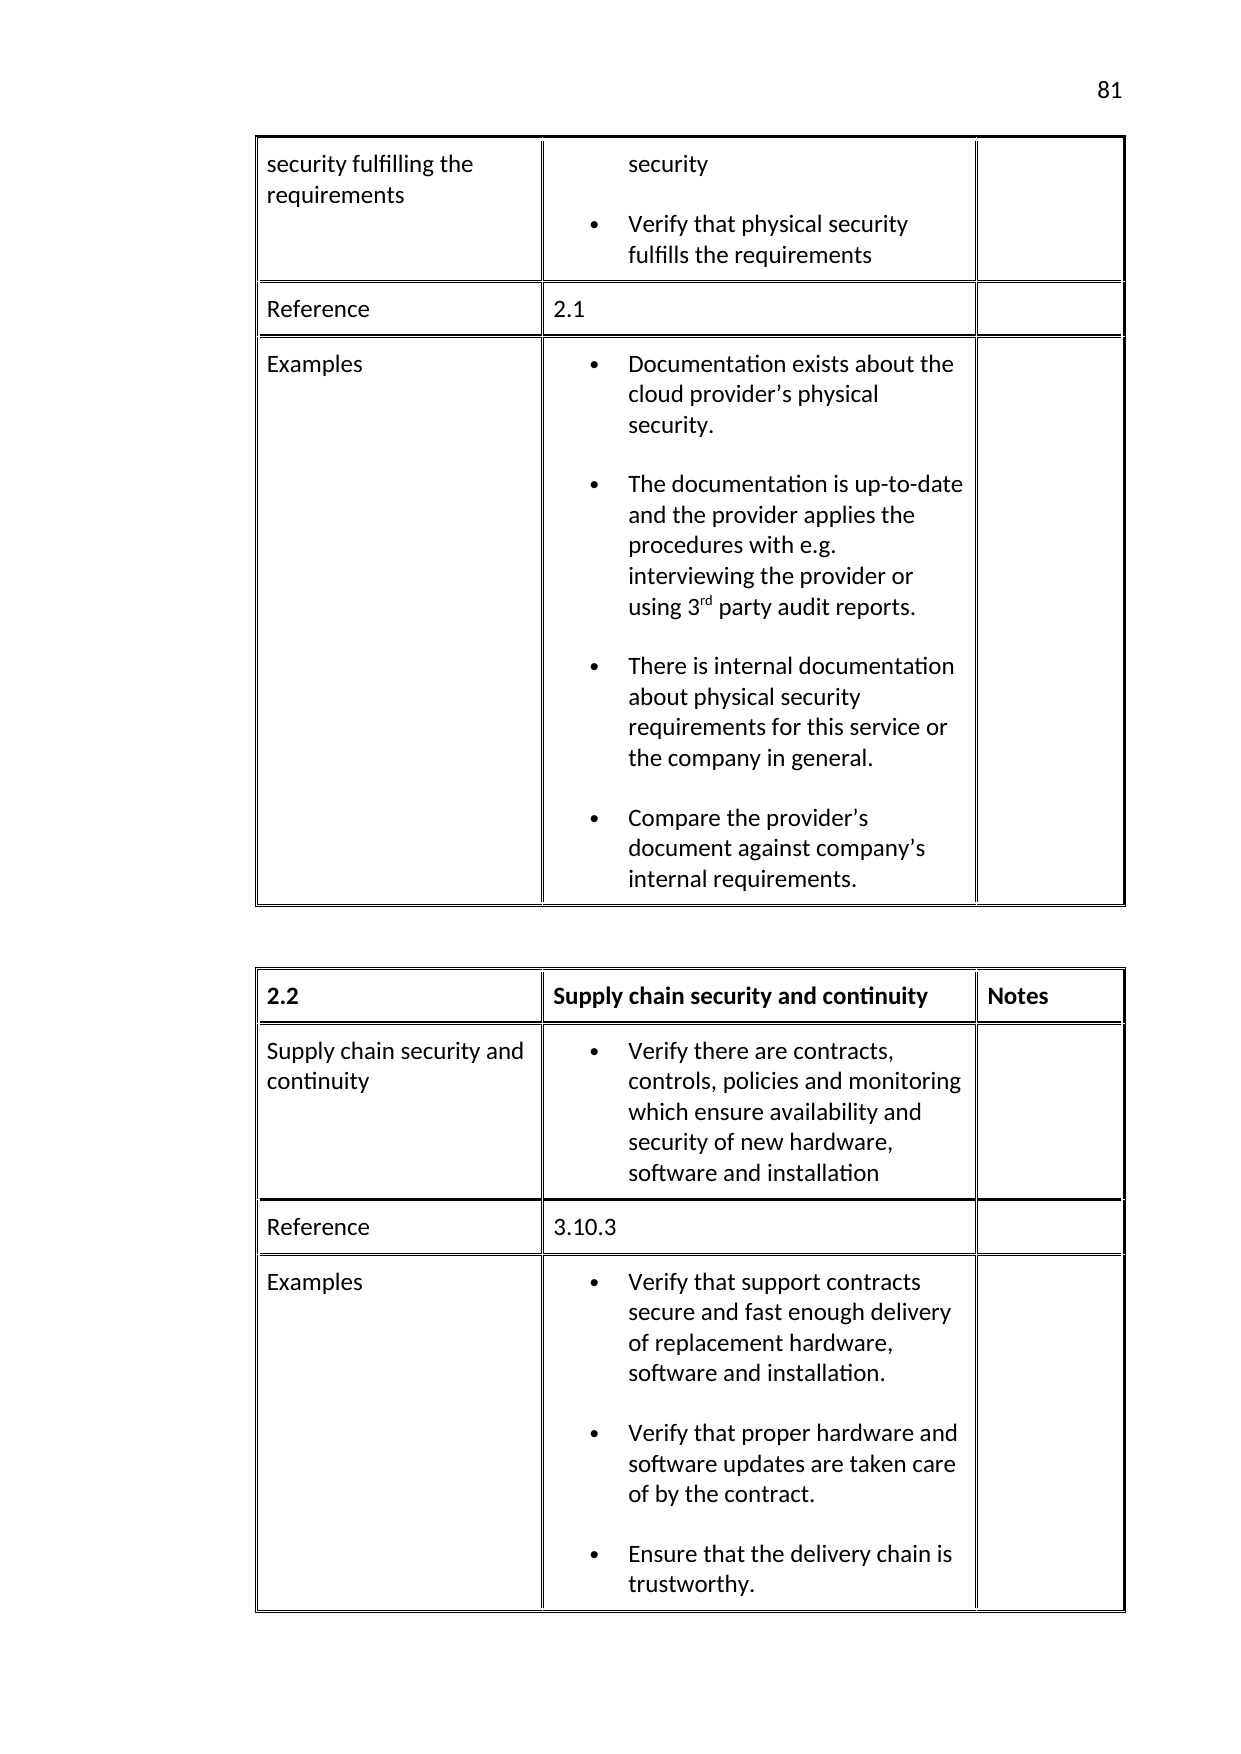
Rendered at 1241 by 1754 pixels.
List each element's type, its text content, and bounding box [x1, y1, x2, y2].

table_cell 2.1 [544, 283, 975, 334]
table_header Notes [977, 970, 1123, 1021]
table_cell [543, 138, 977, 280]
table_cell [258, 138, 543, 280]
table_cell Reference [256, 280, 543, 334]
table_header 2.2 [258, 970, 543, 1021]
table_cell [977, 1253, 1124, 1609]
table_cell Examples [258, 334, 543, 904]
table_header Supply chain security and continuity [543, 970, 977, 1021]
table_cell Supply chain security and continuity [258, 1021, 541, 1198]
table_cell [977, 280, 1124, 334]
table_cell Examples [258, 1253, 543, 1609]
table_cell [978, 1021, 1124, 1198]
table_cell [977, 334, 1124, 904]
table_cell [543, 1256, 977, 1609]
table_cell Reference [256, 1198, 541, 1252]
table_cell Documentation exists about the cloud provider’s physical security. The documentation is up-to-date and the provider applies the procedures with e.g. interviewing the provider or using 3rd party audit reports. There is internal documentation about physical security requirements for this service or the company in general. Compare the provider’s document against company’s internal requirements. [543, 338, 977, 904]
table_cell 3.10.3 [544, 1201, 975, 1252]
table_cell Verify there are contracts, controls, policies and monitoring which ensure availability and security of new hardware, software and installation [544, 1025, 975, 1198]
table_cell [978, 1198, 1124, 1252]
table_cell [977, 138, 1123, 280]
